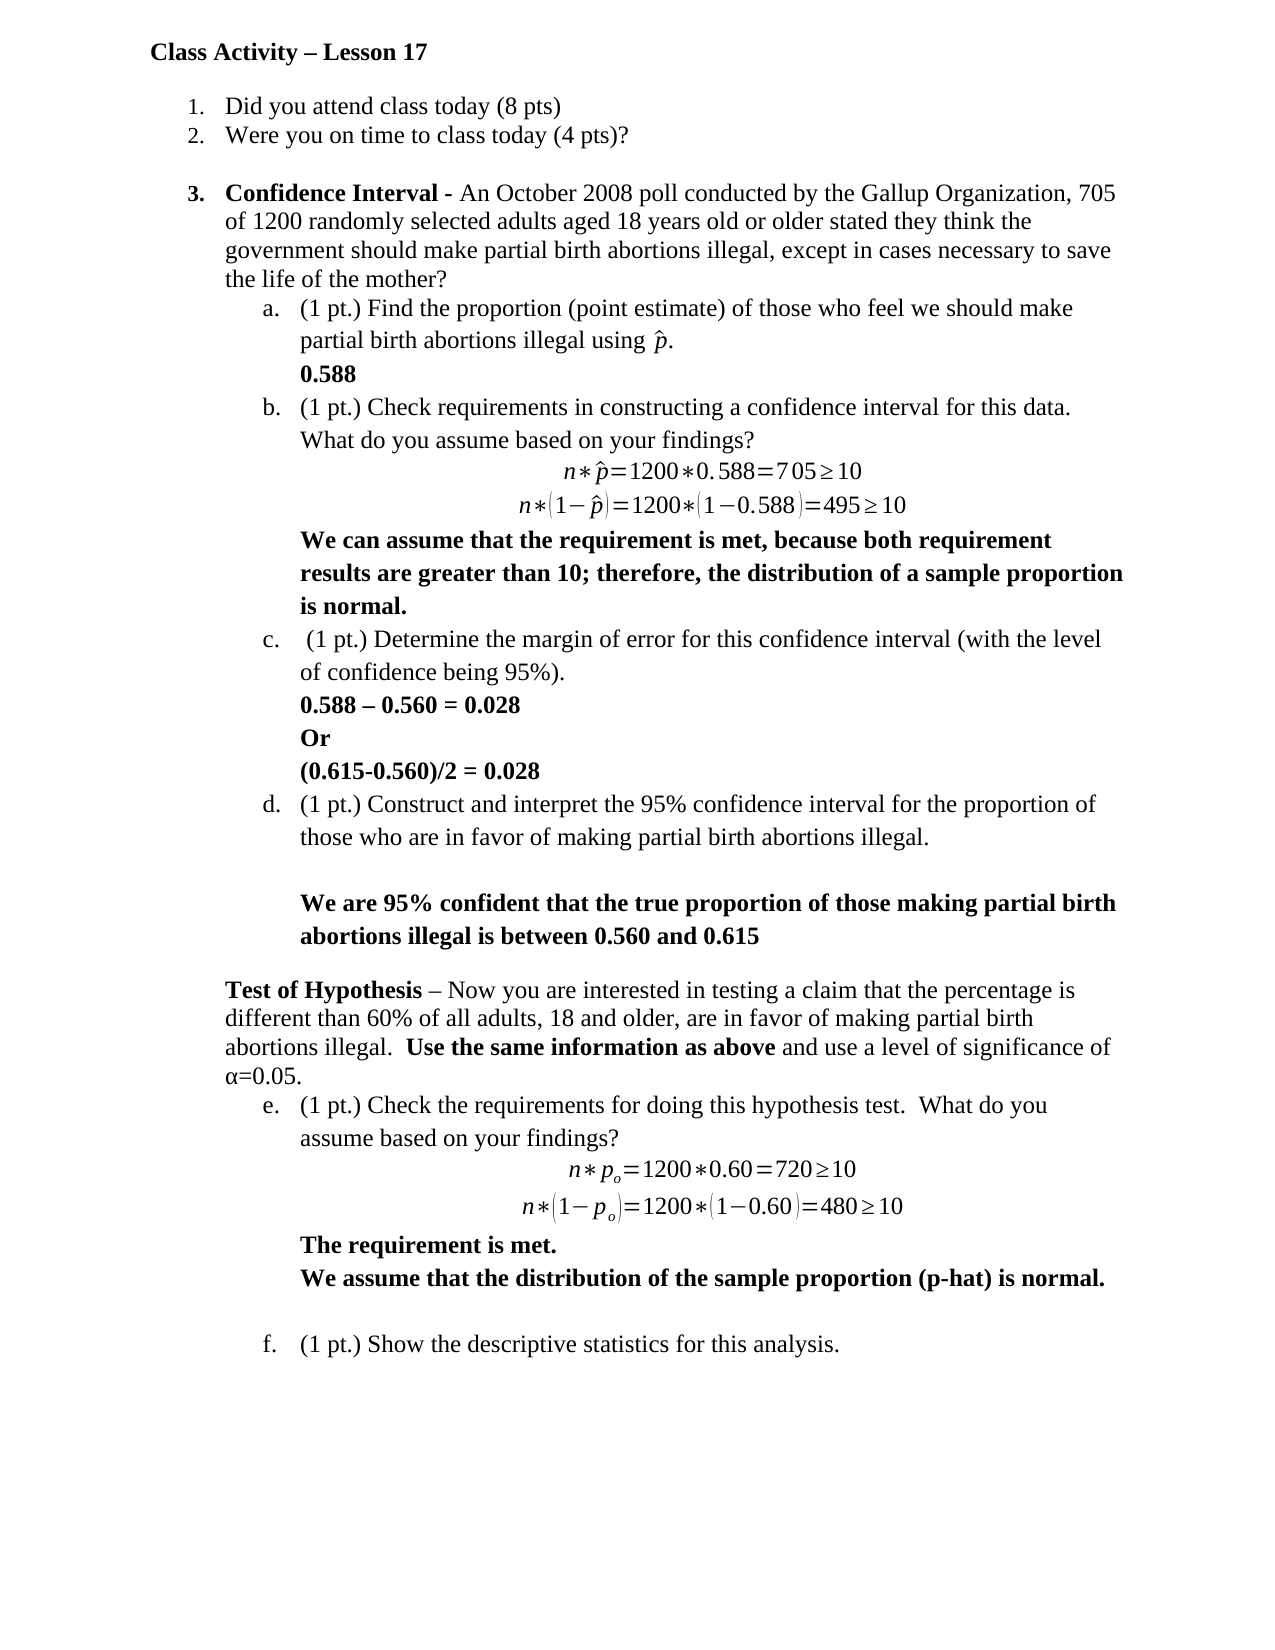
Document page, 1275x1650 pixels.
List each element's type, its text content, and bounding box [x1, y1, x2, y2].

list (1 pt.) Determine the margin of error for this confidence interval (with the level of confidence being 95%). [262, 624, 1125, 686]
list Confidence Interval - An October 2008 poll conducted by the Gallup Organization, 705 of 1200 randomly selected adults aged 18 years old or older stated they think the government should make partial birth abortions illegal, except in cases necessary to save the life of the mother? [187, 178, 1125, 293]
text Class Activity – Lesson 17 [150, 37, 1125, 66]
list Did you attend class today (8 pts) [187, 91, 1125, 120]
list 0.588 [300, 359, 1125, 387]
text Test of Hypothesis – Now you are interested in testing a claim that the percentage is different than 60% of all adults, 18 and older, are in favor of making partial birth abortions illegal. Use the same information as above and use a level of significance of α=0.05. [225, 975, 1125, 1090]
list Or [300, 723, 1125, 752]
list The requirement is met. [300, 1230, 1125, 1259]
list (1 pt.) Check requirements in constructing a confidence interval for this data. What do you assume based on your findings? [262, 392, 1125, 453]
list We are 95% confident that the true proportion of those making partial birth abortions illegal is between 0.560 and 0.615 [300, 888, 1125, 950]
list (1 pt.) Check the requirements for doing this hypothesis test. What do you assume based on your findings? [262, 1090, 1125, 1152]
list Were you on time to class today (4 pts)? [187, 120, 1125, 149]
list We can assume that the requirement is met, because both requirement results are greater than 10; therefore, the distribution of a sample proportion is normal. [300, 525, 1125, 619]
list (0.615-0.560)/2 = 0.028 [300, 756, 1125, 784]
list (1 pt.) Show the descriptive statistics for this analysis. [262, 1329, 1125, 1358]
list We assume that the distribution of the sample proportion (p-hat) is normal. [300, 1263, 1125, 1292]
list (1 pt.) Construct and interpret the 95% confidence interval for the proportion of those who are in favor of making partial birth abortions illegal. [262, 789, 1125, 851]
list 0.588 – 0.560 = 0.028 [300, 690, 1125, 718]
list (1 pt.) Find the proportion (point estimate) of those who feel we should make partial birth abortions illegal using . [262, 293, 1125, 354]
